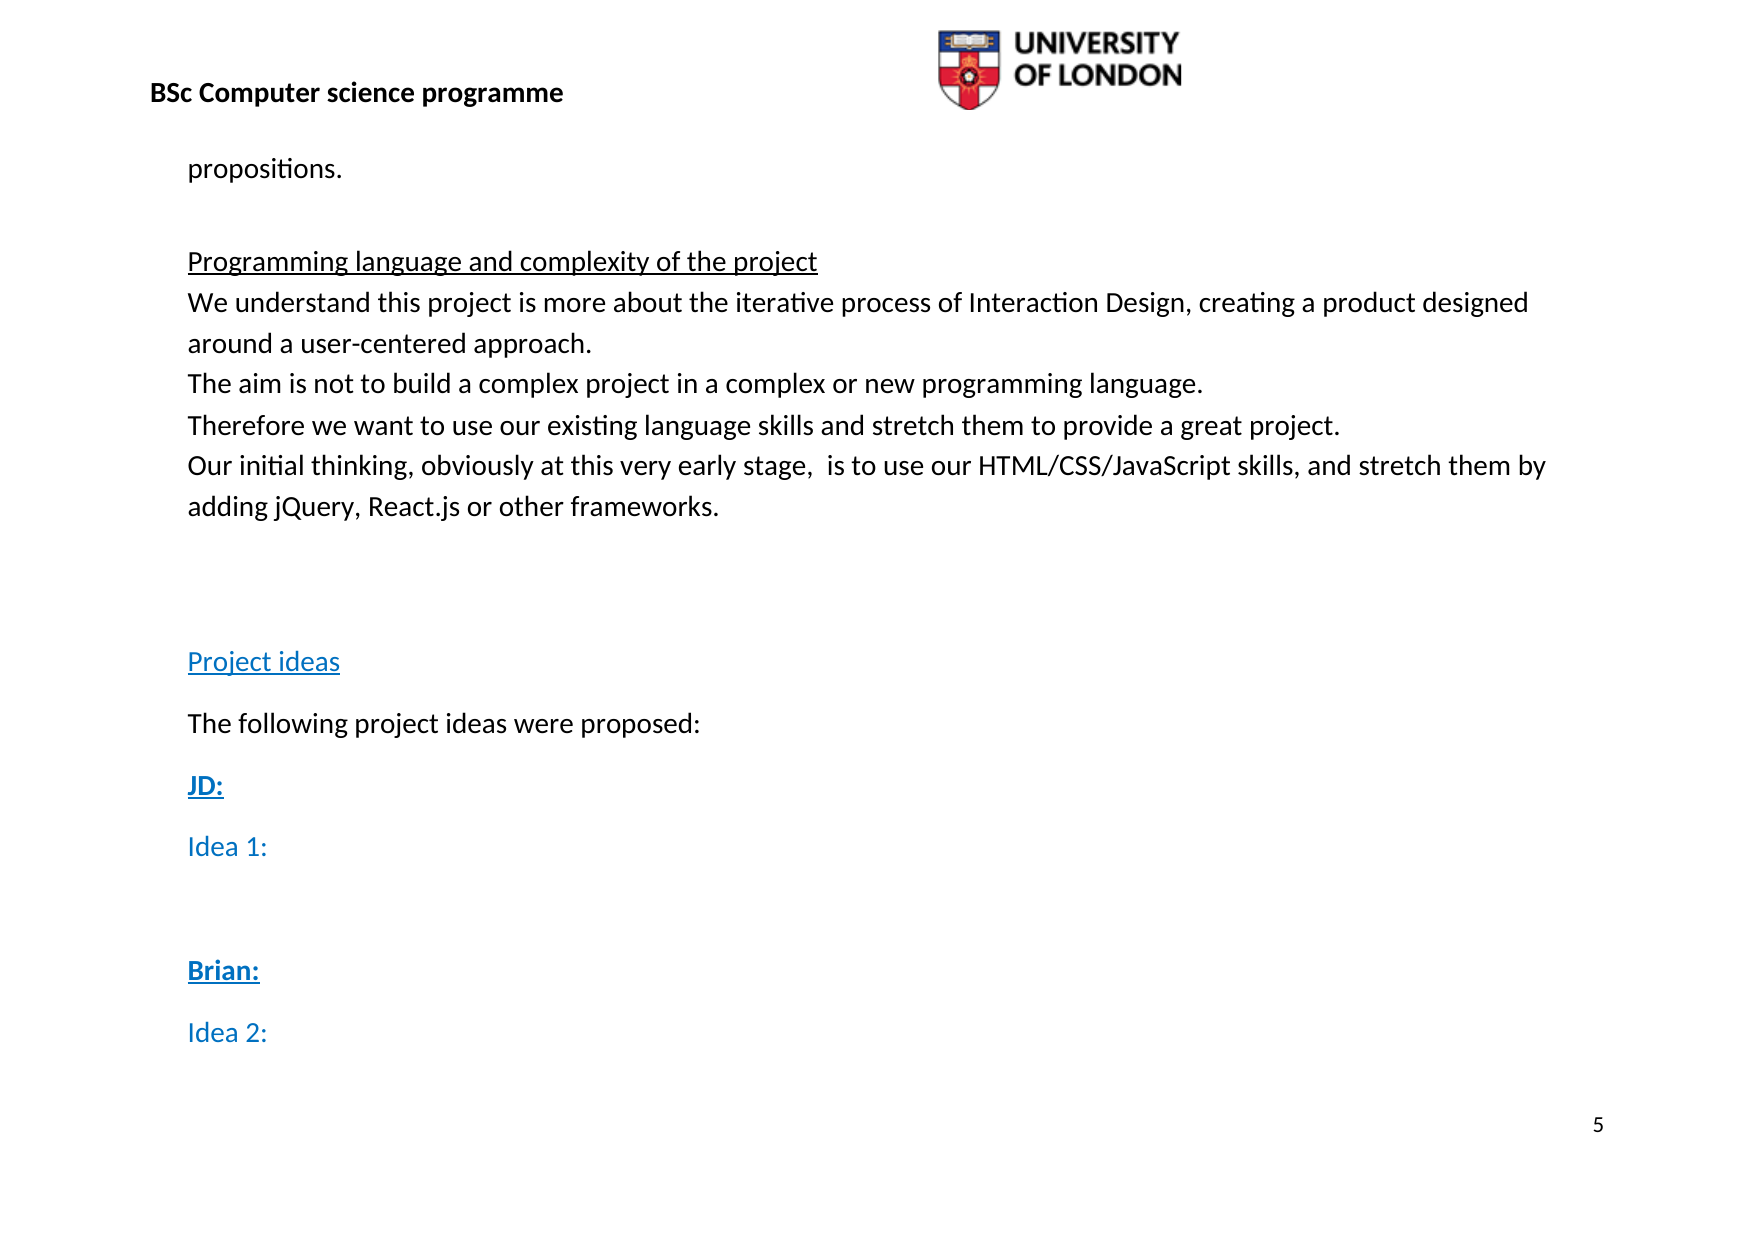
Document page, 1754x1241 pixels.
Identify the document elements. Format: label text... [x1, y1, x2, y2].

text Project ideas [187, 643, 1604, 679]
text Idea 2: [187, 1014, 1604, 1049]
text Brian: [187, 952, 1604, 987]
text Programming language and complexity of the project We understand this project is more about the iterative process of Interaction Design, creating a product designed around a user-centered approach. The aim is not to build a complex project in a complex or new programming language. Therefore we want to use our existing language skills and stretch them to provide a great project. Our initial thinking, obviously at this very early stage, is to use our HTML/CSS/JavaScript skills, and stretch them by adding jQuery, React.js or other frameworks. [187, 243, 1604, 556]
picture [937, 30, 1182, 110]
text Idea 1: [187, 828, 1604, 864]
text JD: [187, 767, 1604, 802]
text The following project ideas were proposed: [187, 705, 1604, 740]
